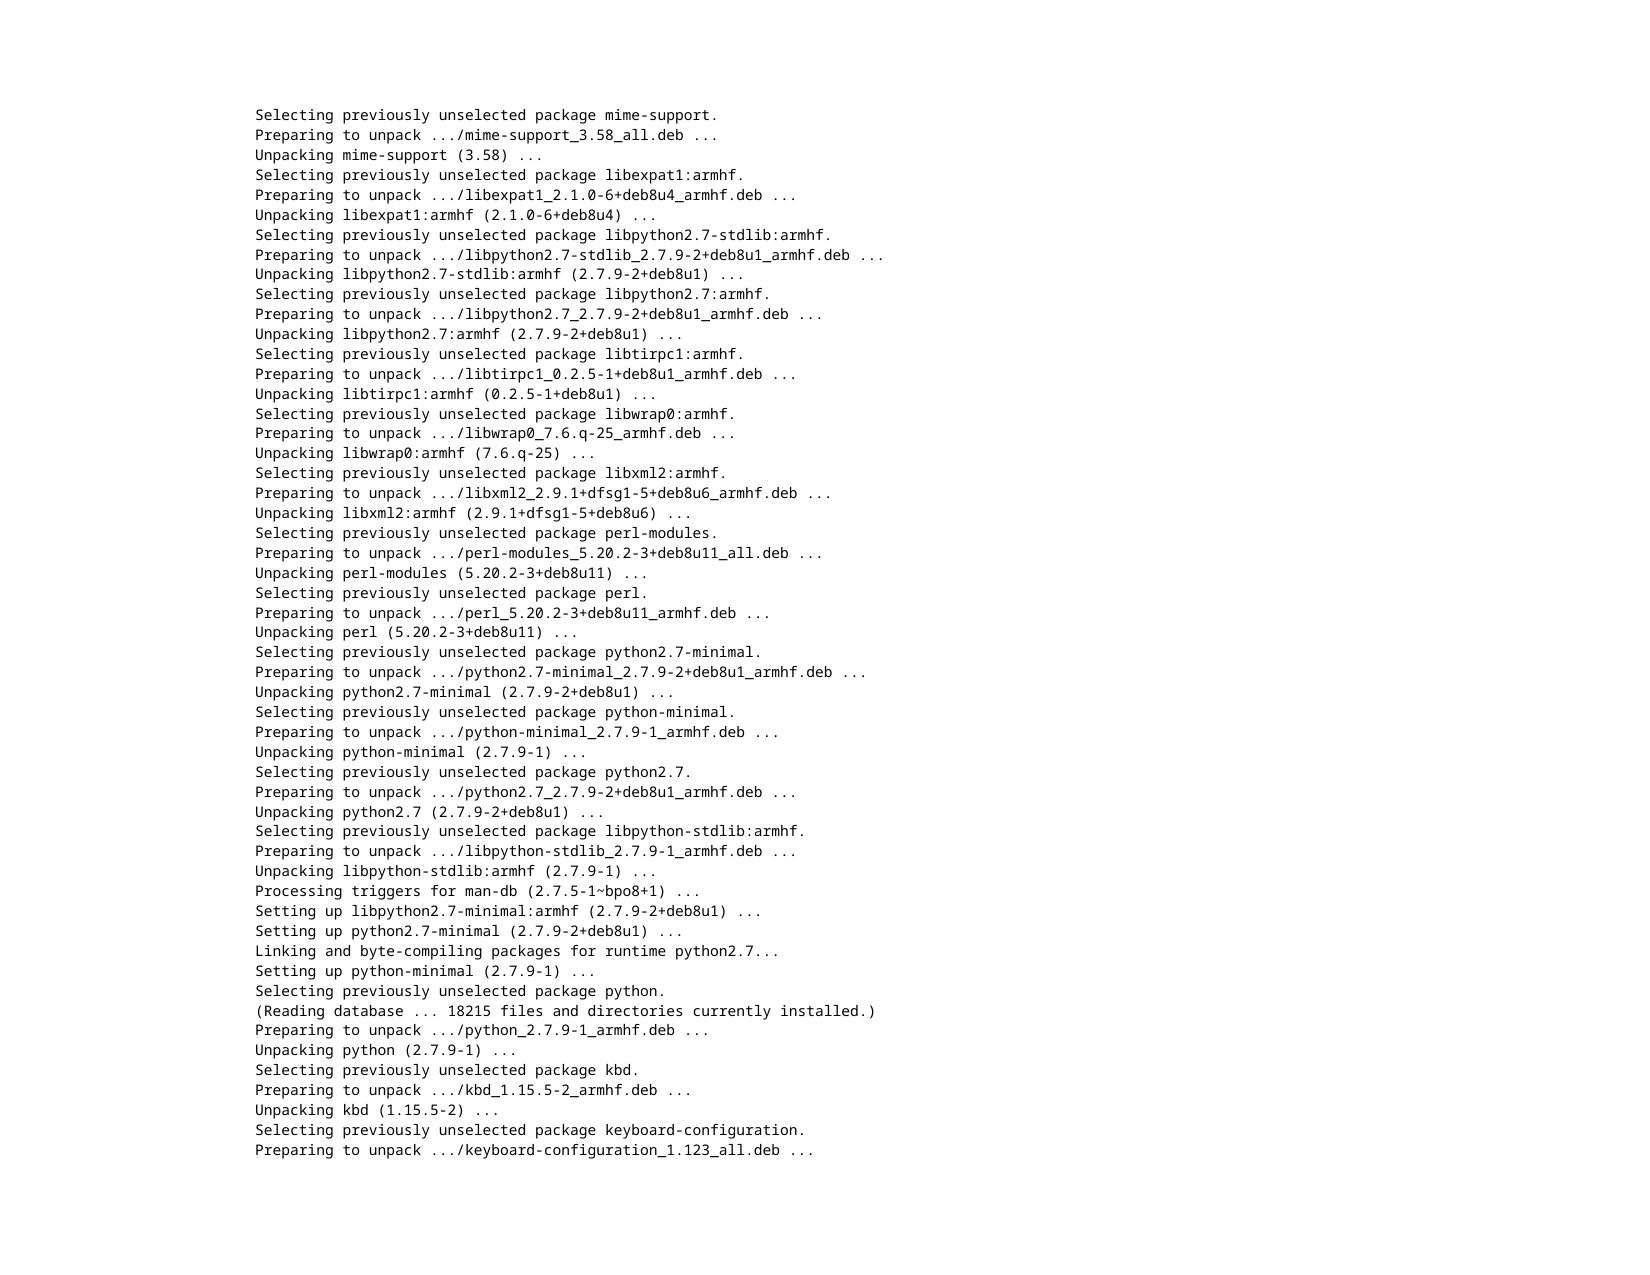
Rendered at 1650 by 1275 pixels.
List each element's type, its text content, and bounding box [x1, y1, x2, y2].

text Preparing to unpack .../libwrap0_7.6.q-25_armhf.deb ... [255, 423, 1545, 443]
text Preparing to unpack .../python-minimal_2.7.9-1_armhf.deb ... [255, 722, 1545, 742]
text Selecting previously unselected package libpython2.7-stdlib:armhf. [255, 224, 1545, 244]
text Selecting previously unselected package libpython-stdlib:armhf. [255, 821, 1545, 841]
text Unpacking python2.7-minimal (2.7.9-2+deb8u1) ... [255, 682, 1545, 702]
text Unpacking python-minimal (2.7.9-1) ... [255, 742, 1545, 762]
text Preparing to unpack .../keyboard-configuration_1.123_all.deb ... [255, 1139, 1545, 1159]
text Unpacking libwrap0:armhf (7.6.q-25) ... [255, 443, 1545, 463]
text Selecting previously unselected package python2.7-minimal. [255, 642, 1545, 662]
text Unpacking python2.7 (2.7.9-2+deb8u1) ... [255, 801, 1545, 821]
text Preparing to unpack .../kbd_1.15.5-2_armhf.deb ... [255, 1080, 1545, 1100]
text Unpacking mime-support (3.58) ... [255, 145, 1545, 165]
text Preparing to unpack .../perl-modules_5.20.2-3+deb8u11_all.deb ... [255, 543, 1545, 563]
text Unpacking libpython-stdlib:armhf (2.7.9-1) ... [255, 861, 1545, 881]
text Selecting previously unselected package python. [255, 980, 1545, 1000]
text Linking and byte-compiling packages for runtime python2.7... [255, 941, 1545, 961]
text Preparing to unpack .../libexpat1_2.1.0-6+deb8u4_armhf.deb ... [255, 184, 1545, 204]
text Unpacking perl (5.20.2-3+deb8u11) ... [255, 622, 1545, 642]
text Unpacking perl-modules (5.20.2-3+deb8u11) ... [255, 563, 1545, 582]
text Preparing to unpack .../python2.7-minimal_2.7.9-2+deb8u1_armhf.deb ... [255, 662, 1545, 682]
text Preparing to unpack .../python_2.7.9-1_armhf.deb ... [255, 1020, 1545, 1040]
text Unpacking libexpat1:armhf (2.1.0-6+deb8u4) ... [255, 204, 1545, 224]
text Selecting previously unselected package keyboard-configuration. [255, 1120, 1545, 1139]
text Selecting previously unselected package libtirpc1:armhf. [255, 344, 1545, 364]
text Selecting previously unselected package perl. [255, 582, 1545, 602]
text Preparing to unpack .../libpython-stdlib_2.7.9-1_armhf.deb ... [255, 841, 1545, 861]
text Processing triggers for man-db (2.7.5-1~bpo8+1) ... [255, 881, 1545, 901]
text Selecting previously unselected package libexpat1:armhf. [255, 165, 1545, 184]
text Setting up python2.7-minimal (2.7.9-2+deb8u1) ... [255, 921, 1545, 941]
text Preparing to unpack .../libtirpc1_0.2.5-1+deb8u1_armhf.deb ... [255, 364, 1545, 383]
text Selecting previously unselected package mime-support. [255, 105, 1545, 125]
text Selecting previously unselected package libwrap0:armhf. [255, 403, 1545, 423]
text Selecting previously unselected package libpython2.7:armhf. [255, 284, 1545, 304]
text (Reading database ... 18215 files and directories currently installed.) [255, 1000, 1545, 1020]
text Setting up python-minimal (2.7.9-1) ... [255, 961, 1545, 980]
text Selecting previously unselected package python2.7. [255, 762, 1545, 781]
text Preparing to unpack .../libpython2.7-stdlib_2.7.9-2+deb8u1_armhf.deb ... [255, 244, 1545, 264]
text Preparing to unpack .../mime-support_3.58_all.deb ... [255, 125, 1545, 145]
text Unpacking libpython2.7:armhf (2.7.9-2+deb8u1) ... [255, 324, 1545, 344]
text Unpacking kbd (1.15.5-2) ... [255, 1100, 1545, 1120]
text Preparing to unpack .../libxml2_2.9.1+dfsg1-5+deb8u6_armhf.deb ... [255, 483, 1545, 503]
text Setting up libpython2.7-minimal:armhf (2.7.9-2+deb8u1) ... [255, 901, 1545, 921]
text Preparing to unpack .../libpython2.7_2.7.9-2+deb8u1_armhf.deb ... [255, 304, 1545, 324]
text Unpacking python (2.7.9-1) ... [255, 1040, 1545, 1060]
text Selecting previously unselected package libxml2:armhf. [255, 463, 1545, 483]
text Unpacking libpython2.7-stdlib:armhf (2.7.9-2+deb8u1) ... [255, 264, 1545, 284]
text Preparing to unpack .../perl_5.20.2-3+deb8u11_armhf.deb ... [255, 602, 1545, 622]
text Unpacking libtirpc1:armhf (0.2.5-1+deb8u1) ... [255, 383, 1545, 403]
text Selecting previously unselected package kbd. [255, 1060, 1545, 1080]
text Selecting previously unselected package perl-modules. [255, 523, 1545, 543]
text Selecting previously unselected package python-minimal. [255, 702, 1545, 722]
text Preparing to unpack .../python2.7_2.7.9-2+deb8u1_armhf.deb ... [255, 781, 1545, 801]
text Unpacking libxml2:armhf (2.9.1+dfsg1-5+deb8u6) ... [255, 503, 1545, 523]
